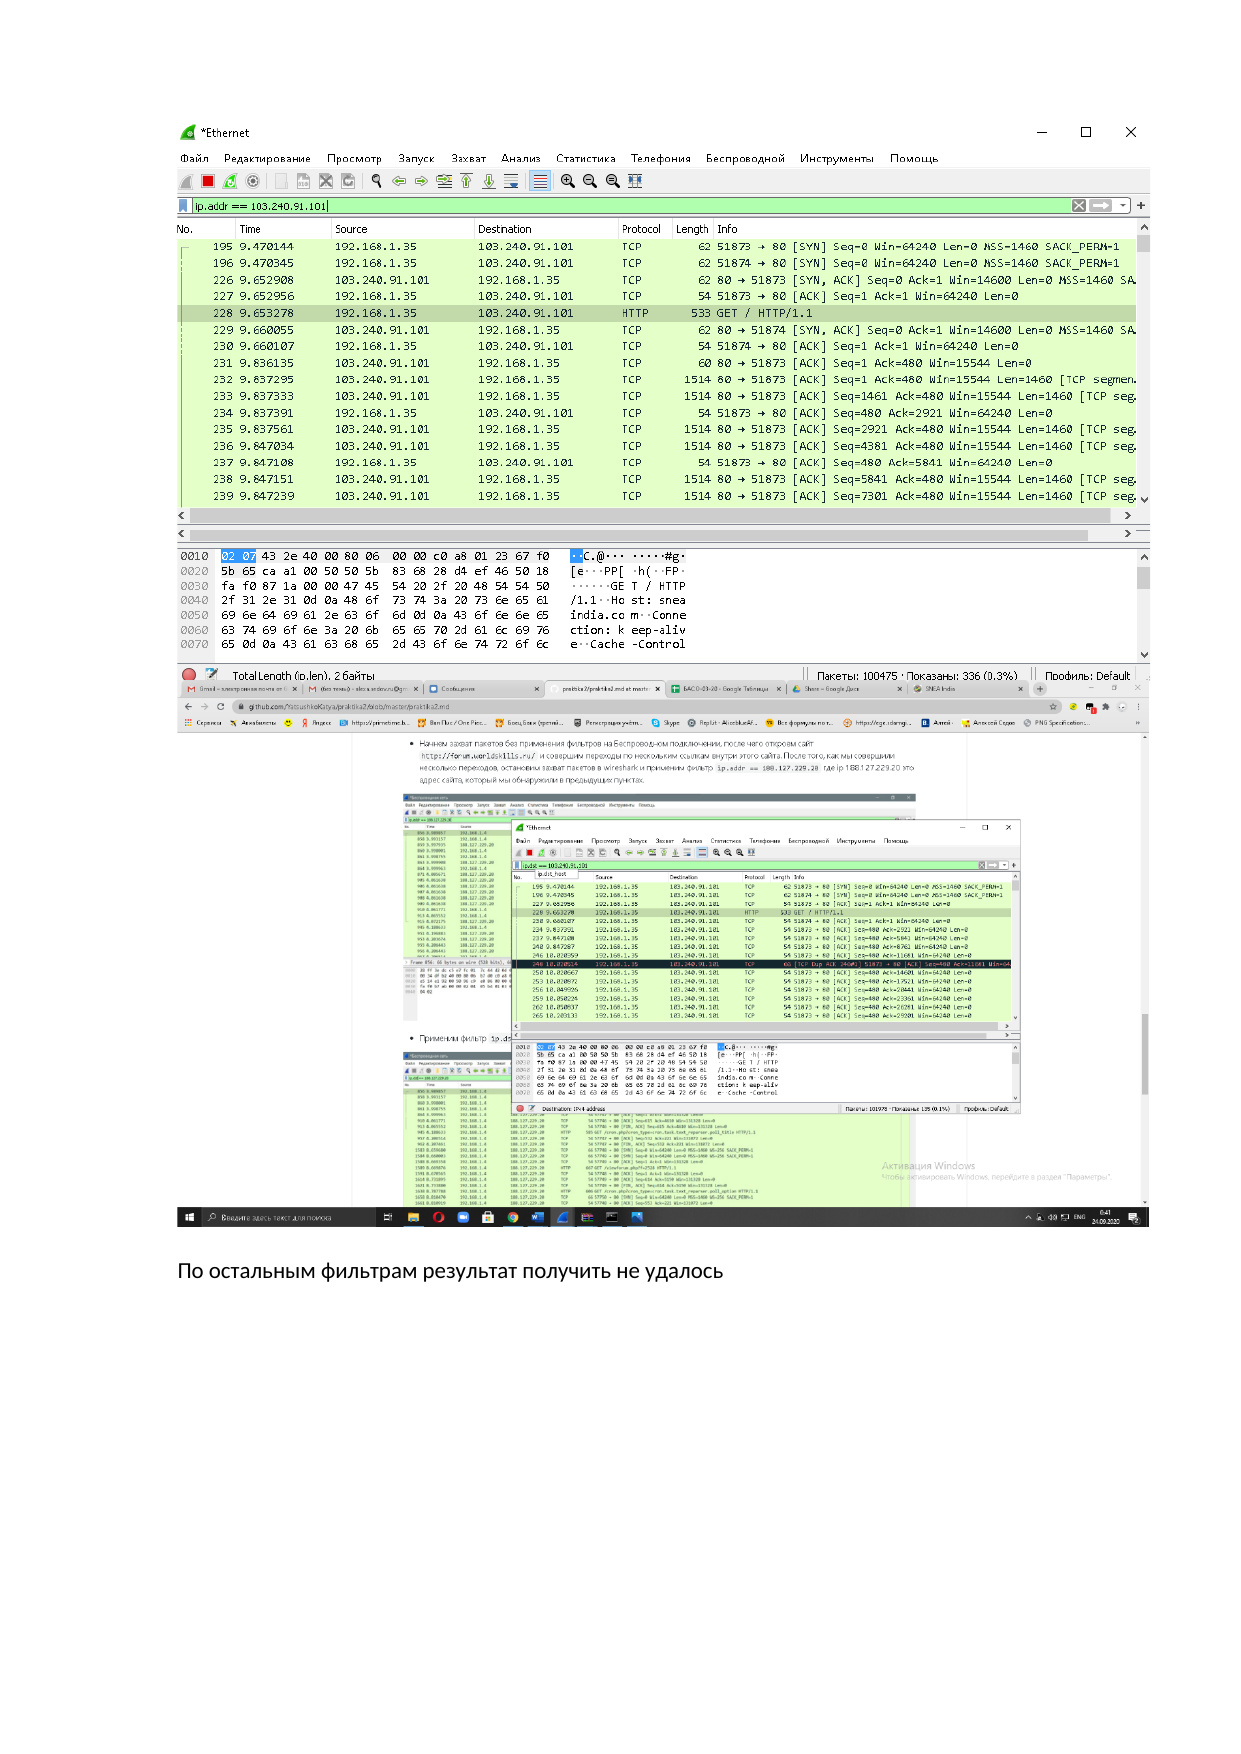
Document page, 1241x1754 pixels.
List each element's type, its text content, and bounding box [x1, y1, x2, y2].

picture [177, 118, 1151, 1227]
text По остальным фильтрам результат получить не удалось [177, 1256, 1152, 1284]
